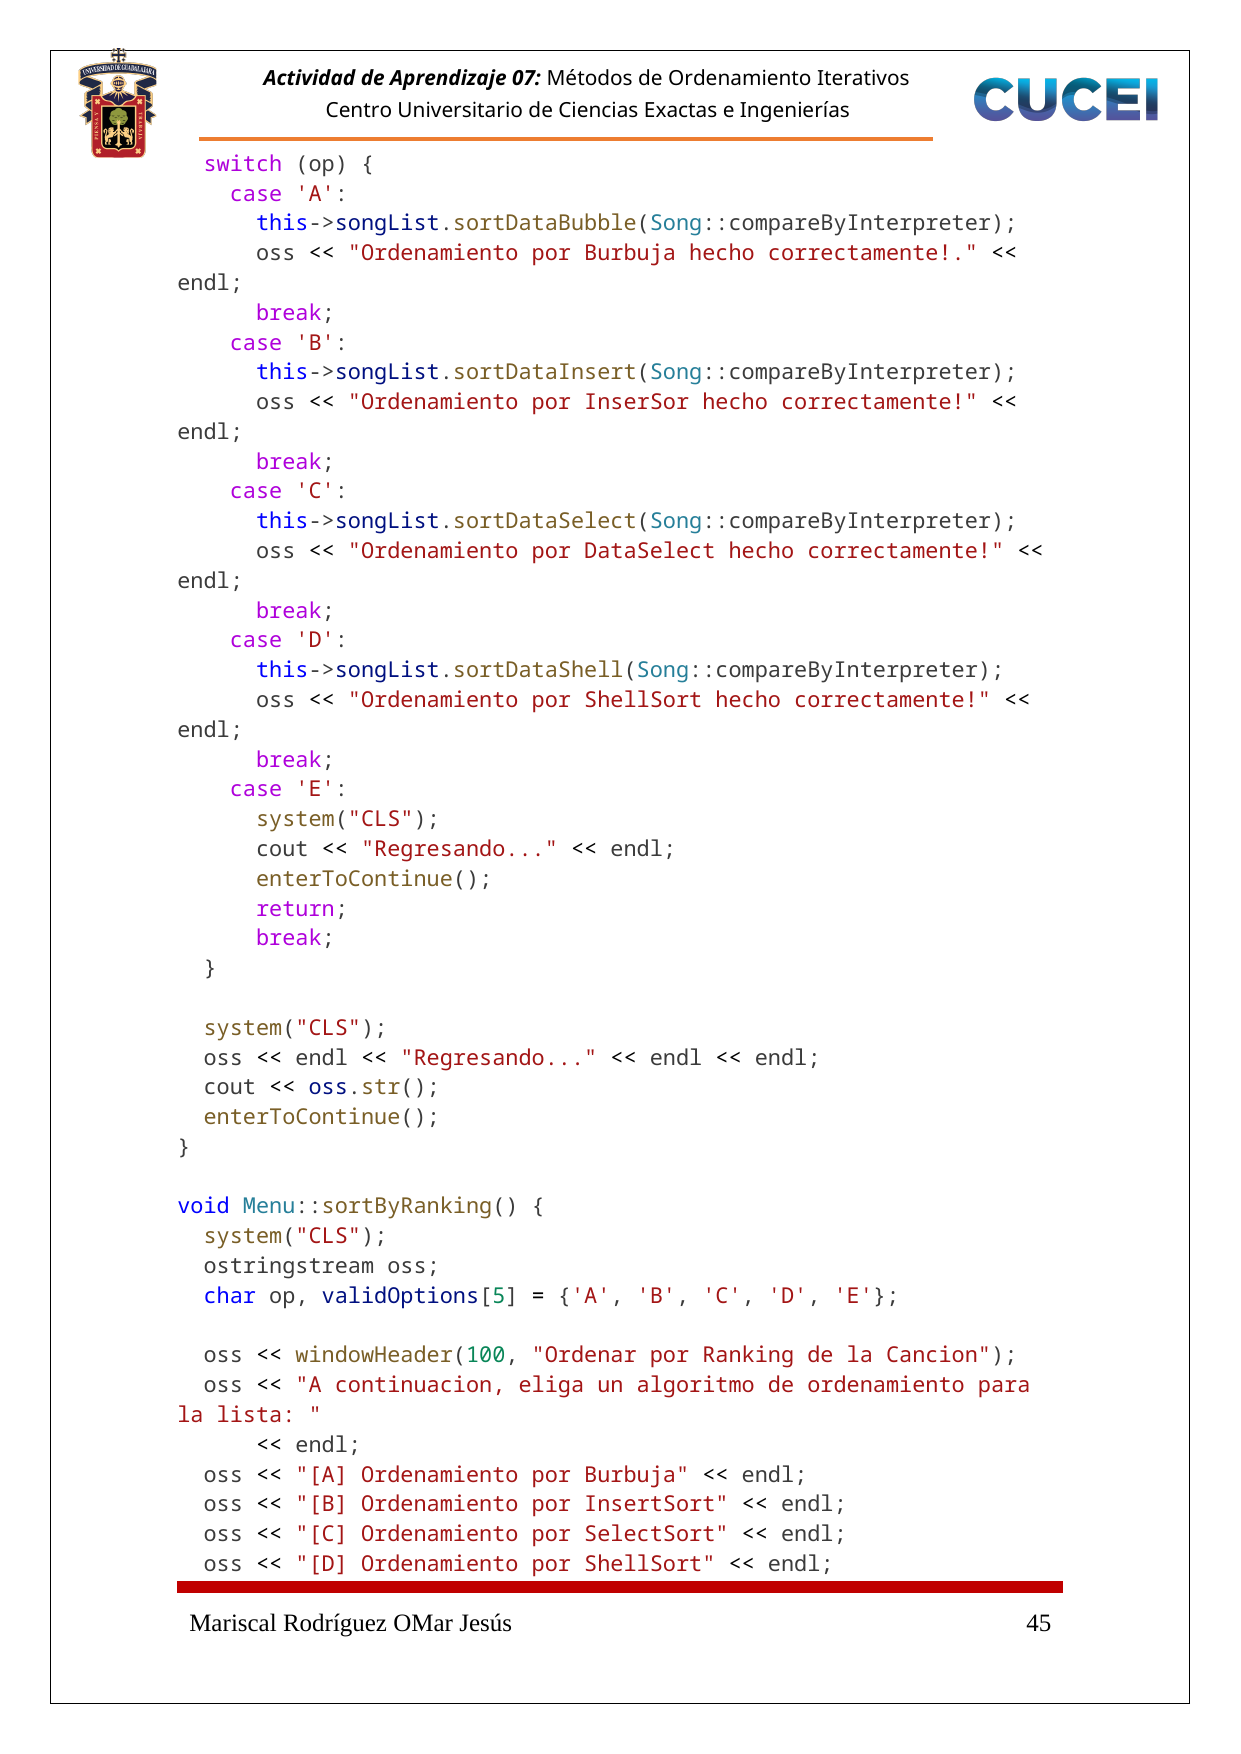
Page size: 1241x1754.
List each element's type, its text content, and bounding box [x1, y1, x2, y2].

picture [78, 48, 157, 158]
text return; [177, 892, 1063, 922]
text break; [177, 743, 1063, 773]
text oss << "[C] Ordenamiento por SelectSort" << endl; [177, 1518, 1063, 1548]
text case 'B': [177, 326, 1063, 356]
text enterToContinue(); [177, 863, 1063, 892]
text } [177, 1131, 1063, 1161]
text this->songList.sortDataShell(Song::compareByInterpreter); [177, 654, 1063, 684]
text this->songList.sortDataBubble(Song::compareByInterpreter); [177, 207, 1063, 237]
text << endl; [177, 1429, 1063, 1458]
picture [967, 64, 1189, 123]
text cout << "Regresando..." << endl; [177, 833, 1063, 863]
text cout << oss.str(); [177, 1071, 1063, 1101]
text case 'A': [177, 177, 1063, 207]
text this->songList.sortDataInsert(Song::compareByInterpreter); [177, 356, 1063, 386]
text enterToContinue(); [177, 1101, 1063, 1131]
text switch (op) { [177, 148, 1063, 177]
text char op, validOptions[5] = {'A', 'B', 'C', 'D', 'E'}; [177, 1280, 1063, 1309]
text case 'C': [177, 475, 1063, 505]
text system("CLS"); [177, 803, 1063, 833]
text oss << endl << "Regresando..." << endl << endl; [177, 1041, 1063, 1071]
text system("CLS"); [177, 1012, 1063, 1041]
text ostringstream oss; [177, 1250, 1063, 1280]
text oss << "Ordenamiento por ShellSort hecho correctamente!" << endl; [177, 684, 1063, 743]
text oss << "A continuacion, eliga un algoritmo de ordenamiento para la lista: " [177, 1369, 1063, 1429]
text void Menu::sortByRanking() { [177, 1190, 1063, 1220]
text oss << "Ordenamiento por DataSelect hecho correctamente!" << endl; [177, 535, 1063, 594]
text oss << "[A] Ordenamiento por Burbuja" << endl; [177, 1458, 1063, 1488]
text case 'E': [177, 773, 1063, 803]
text oss << "Ordenamiento por InserSor hecho correctamente!" << endl; [177, 386, 1063, 446]
text } [177, 952, 1063, 982]
text break; [177, 297, 1063, 326]
text oss << "[B] Ordenamiento por InsertSort" << endl; [177, 1488, 1063, 1518]
text oss << "Ordenamiento por Burbuja hecho correctamente!." << endl; [177, 237, 1063, 297]
text this->songList.sortDataSelect(Song::compareByInterpreter); [177, 505, 1063, 535]
text case 'D': [177, 624, 1063, 654]
text break; [177, 922, 1063, 952]
text oss << windowHeader(100, "Ordenar por Ranking de la Cancion"); [177, 1339, 1063, 1369]
text system("CLS"); [177, 1220, 1063, 1250]
text oss << "[D] Ordenamiento por ShellSort" << endl; [177, 1548, 1063, 1578]
text break; [177, 446, 1063, 475]
text break; [177, 594, 1063, 624]
